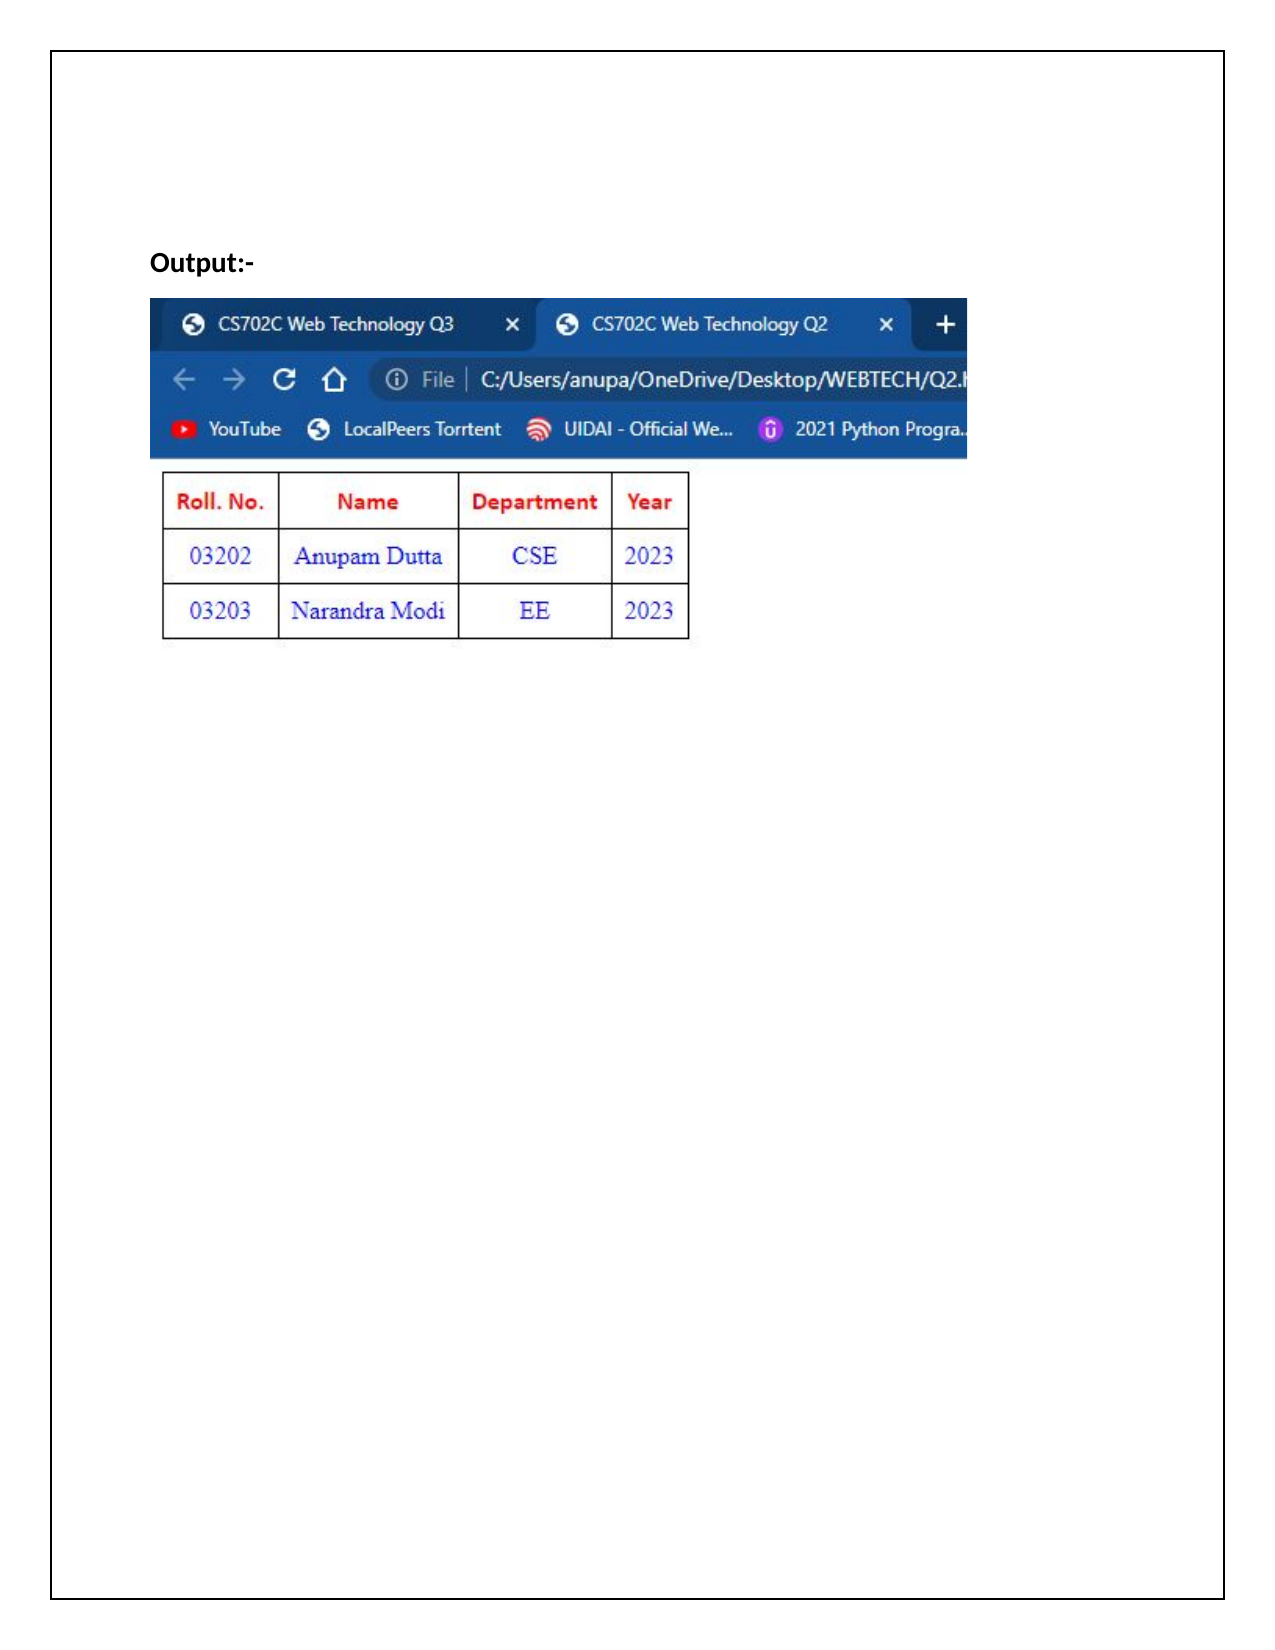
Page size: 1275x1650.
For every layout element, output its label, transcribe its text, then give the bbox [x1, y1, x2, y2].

text Output:- [150, 244, 1125, 279]
picture [150, 298, 968, 699]
